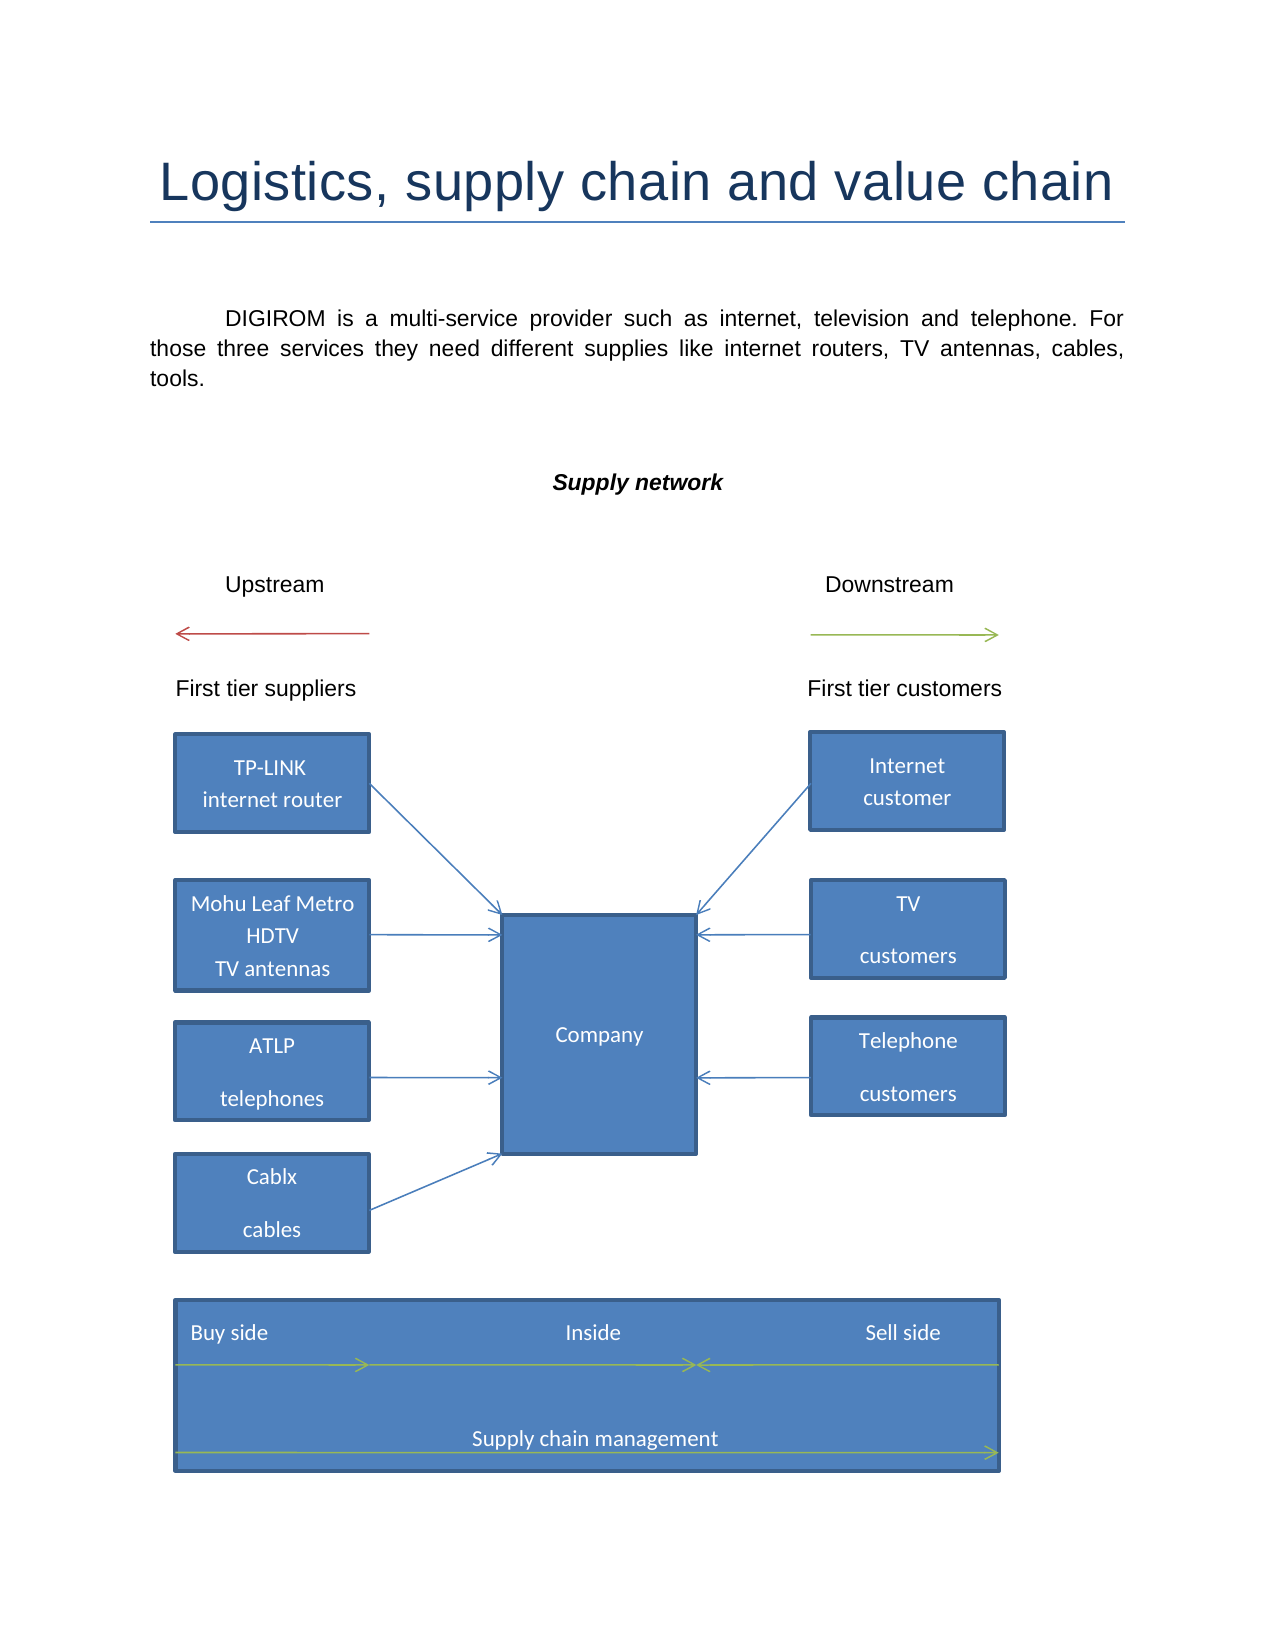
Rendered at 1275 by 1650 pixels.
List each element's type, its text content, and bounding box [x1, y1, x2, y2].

title Logistics, supply chain and value chain [150, 150, 1125, 221]
text First tier suppliers First tier customers [150, 675, 1125, 701]
text DIGIROM is a multi-service provider such as internet, television and telephone. For those three services they need different supplies like internet routers, TV antennas, cables, tools. [150, 305, 1125, 392]
text Upstream Downstream [150, 571, 1125, 598]
text Supply network [150, 469, 1125, 496]
